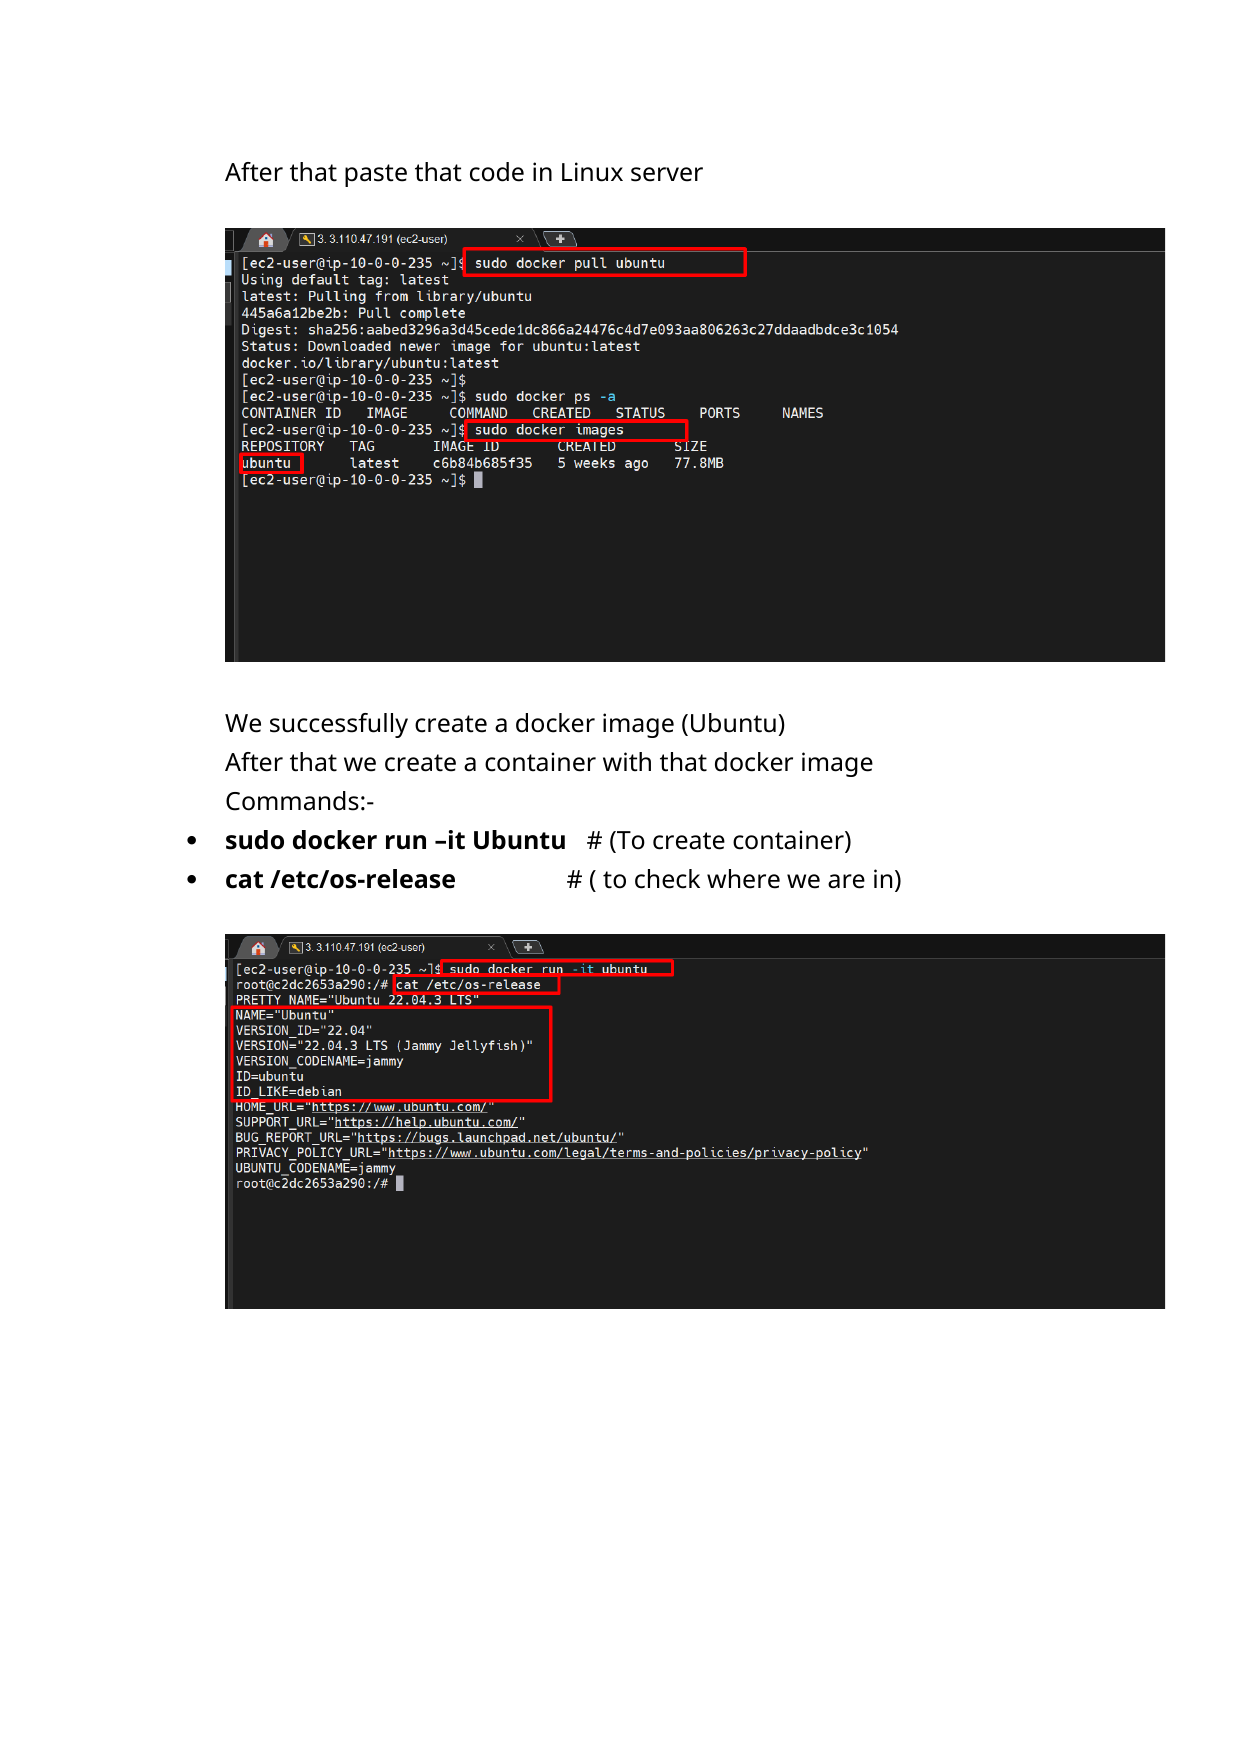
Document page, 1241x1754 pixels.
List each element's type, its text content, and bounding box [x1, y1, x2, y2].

picture [225, 934, 1166, 1309]
list After that paste that code in Linux server [225, 150, 1090, 189]
list After that we create a container with that docker image [225, 739, 1090, 778]
picture [225, 228, 1166, 662]
list Commands:- [225, 778, 1090, 817]
list cat /etc/os-release # ( to check where we are in) [187, 856, 1090, 896]
list We successfully create a docker image (Ubuntu) [225, 700, 1090, 739]
list sudo docker run –it Ubuntu # (To create container) [187, 817, 1090, 856]
